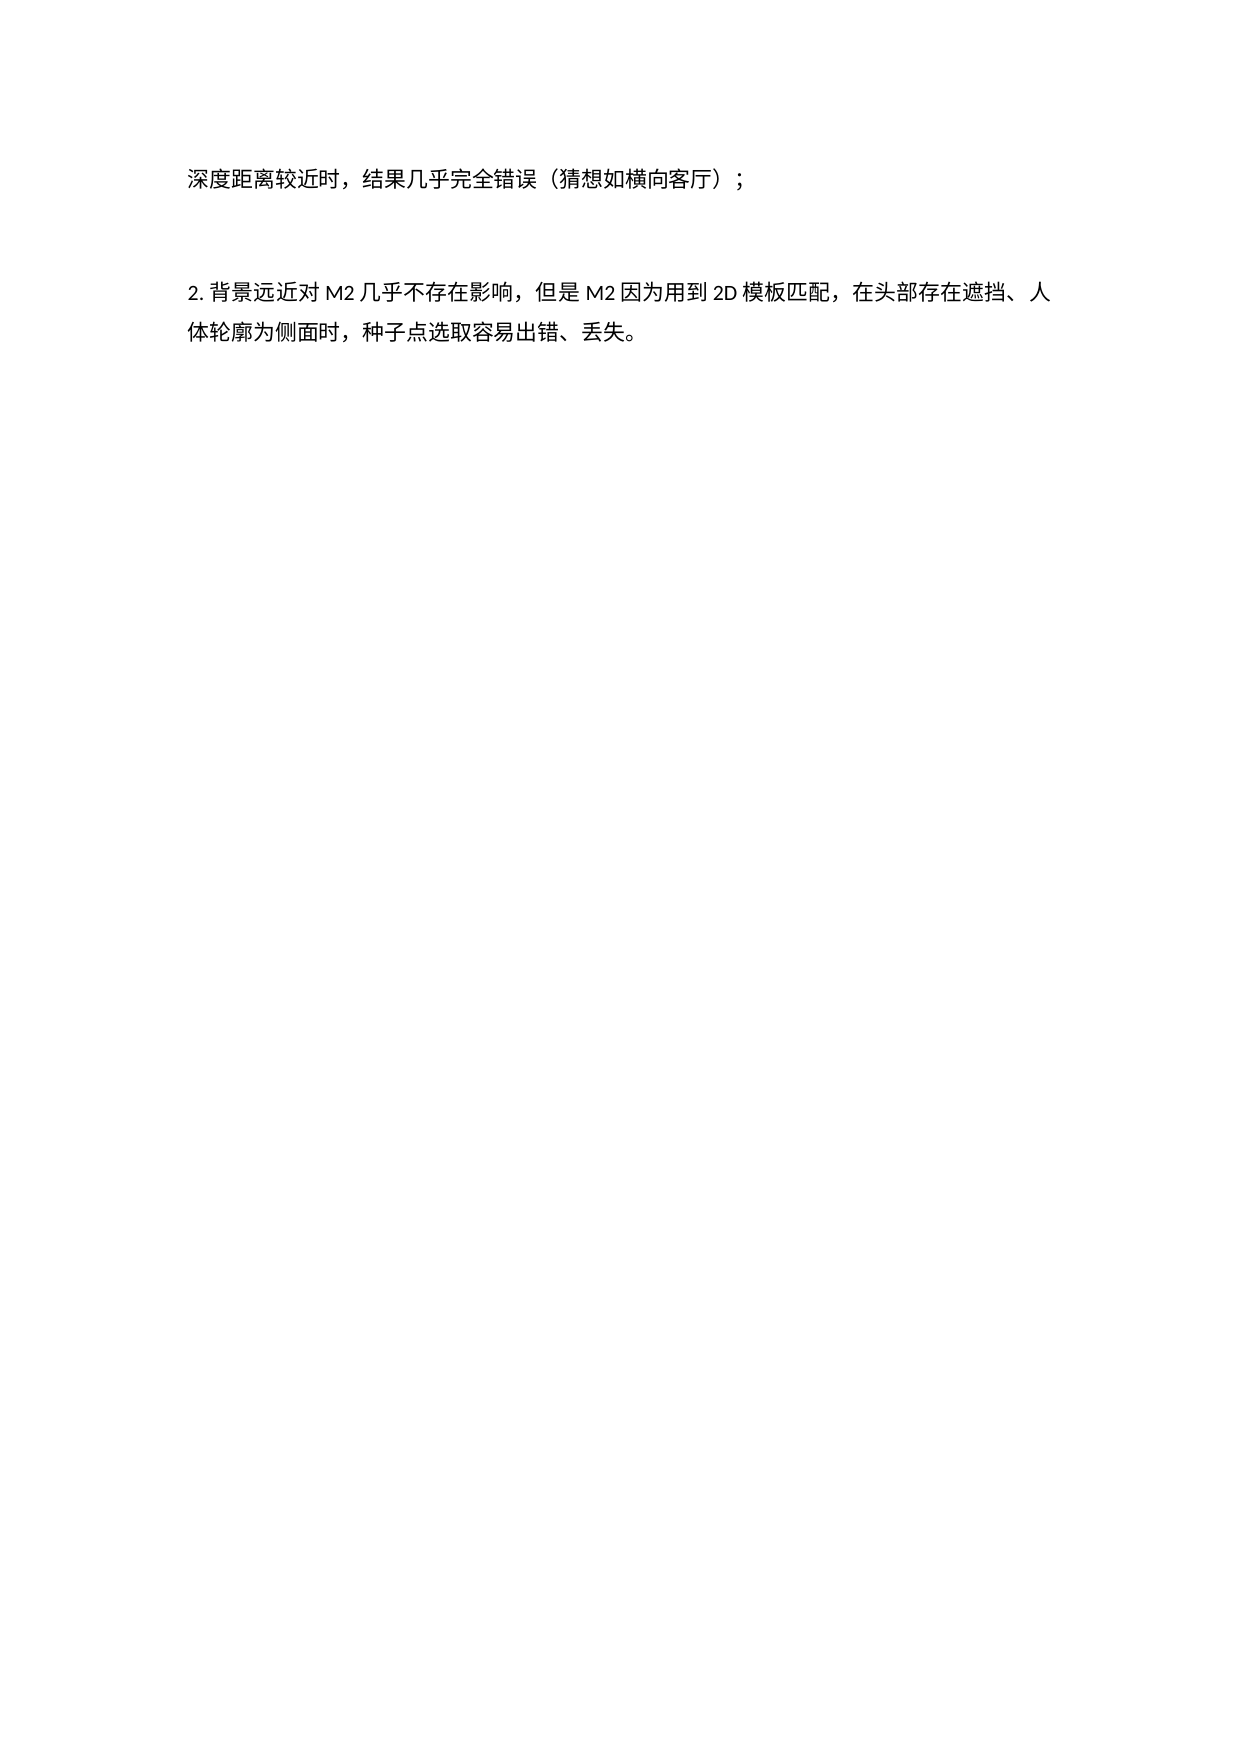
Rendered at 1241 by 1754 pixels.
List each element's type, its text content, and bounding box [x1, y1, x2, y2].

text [187, 162, 1053, 194]
text 2. 背景远近对M2几乎不存在影响，但是M2因为用到2D模板匹配，在头部存在遮挡、人体轮廓为侧面时，种子点选取容易出错、丢失。 [187, 274, 1053, 347]
